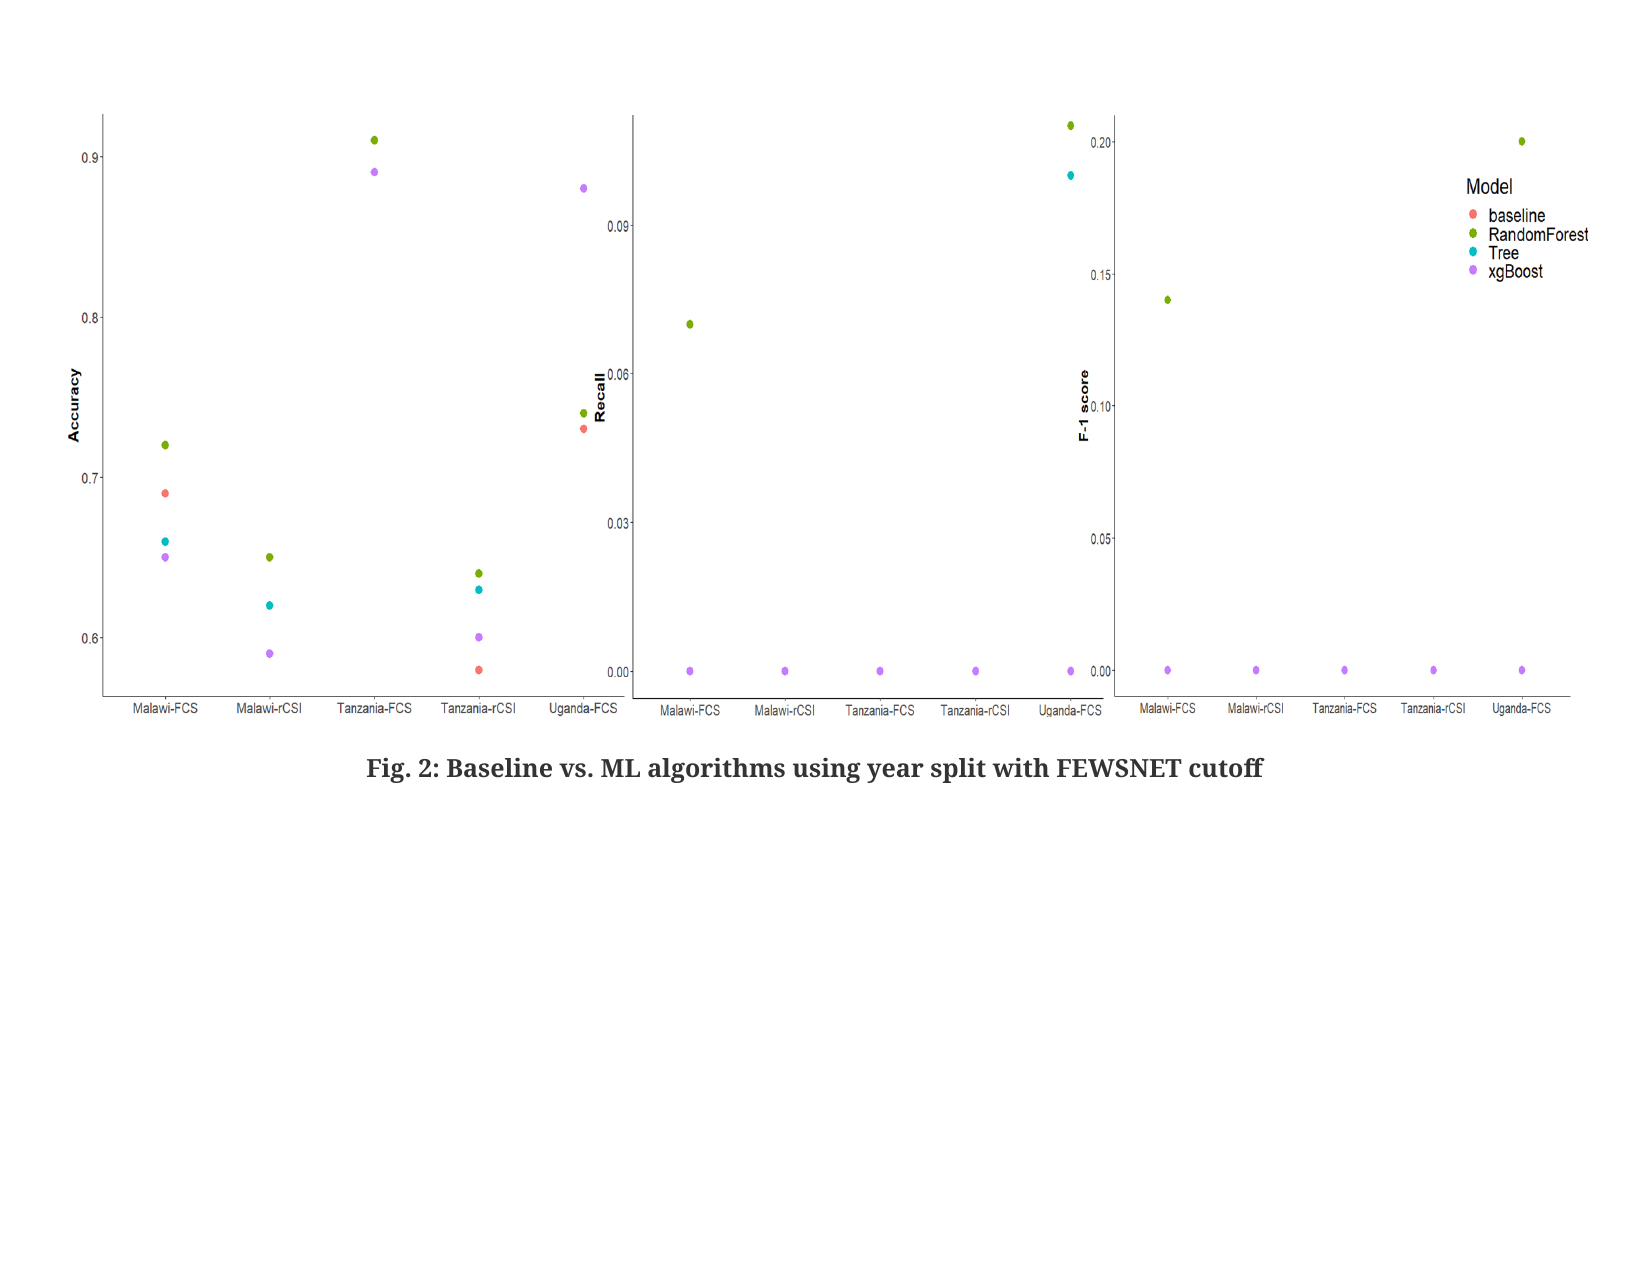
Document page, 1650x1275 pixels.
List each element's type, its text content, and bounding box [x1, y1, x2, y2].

text Fig. 2: Baseline vs. ML algorithms using year split with FEWSNET cutoff [84, 751, 1545, 785]
picture [67, 113, 1588, 717]
